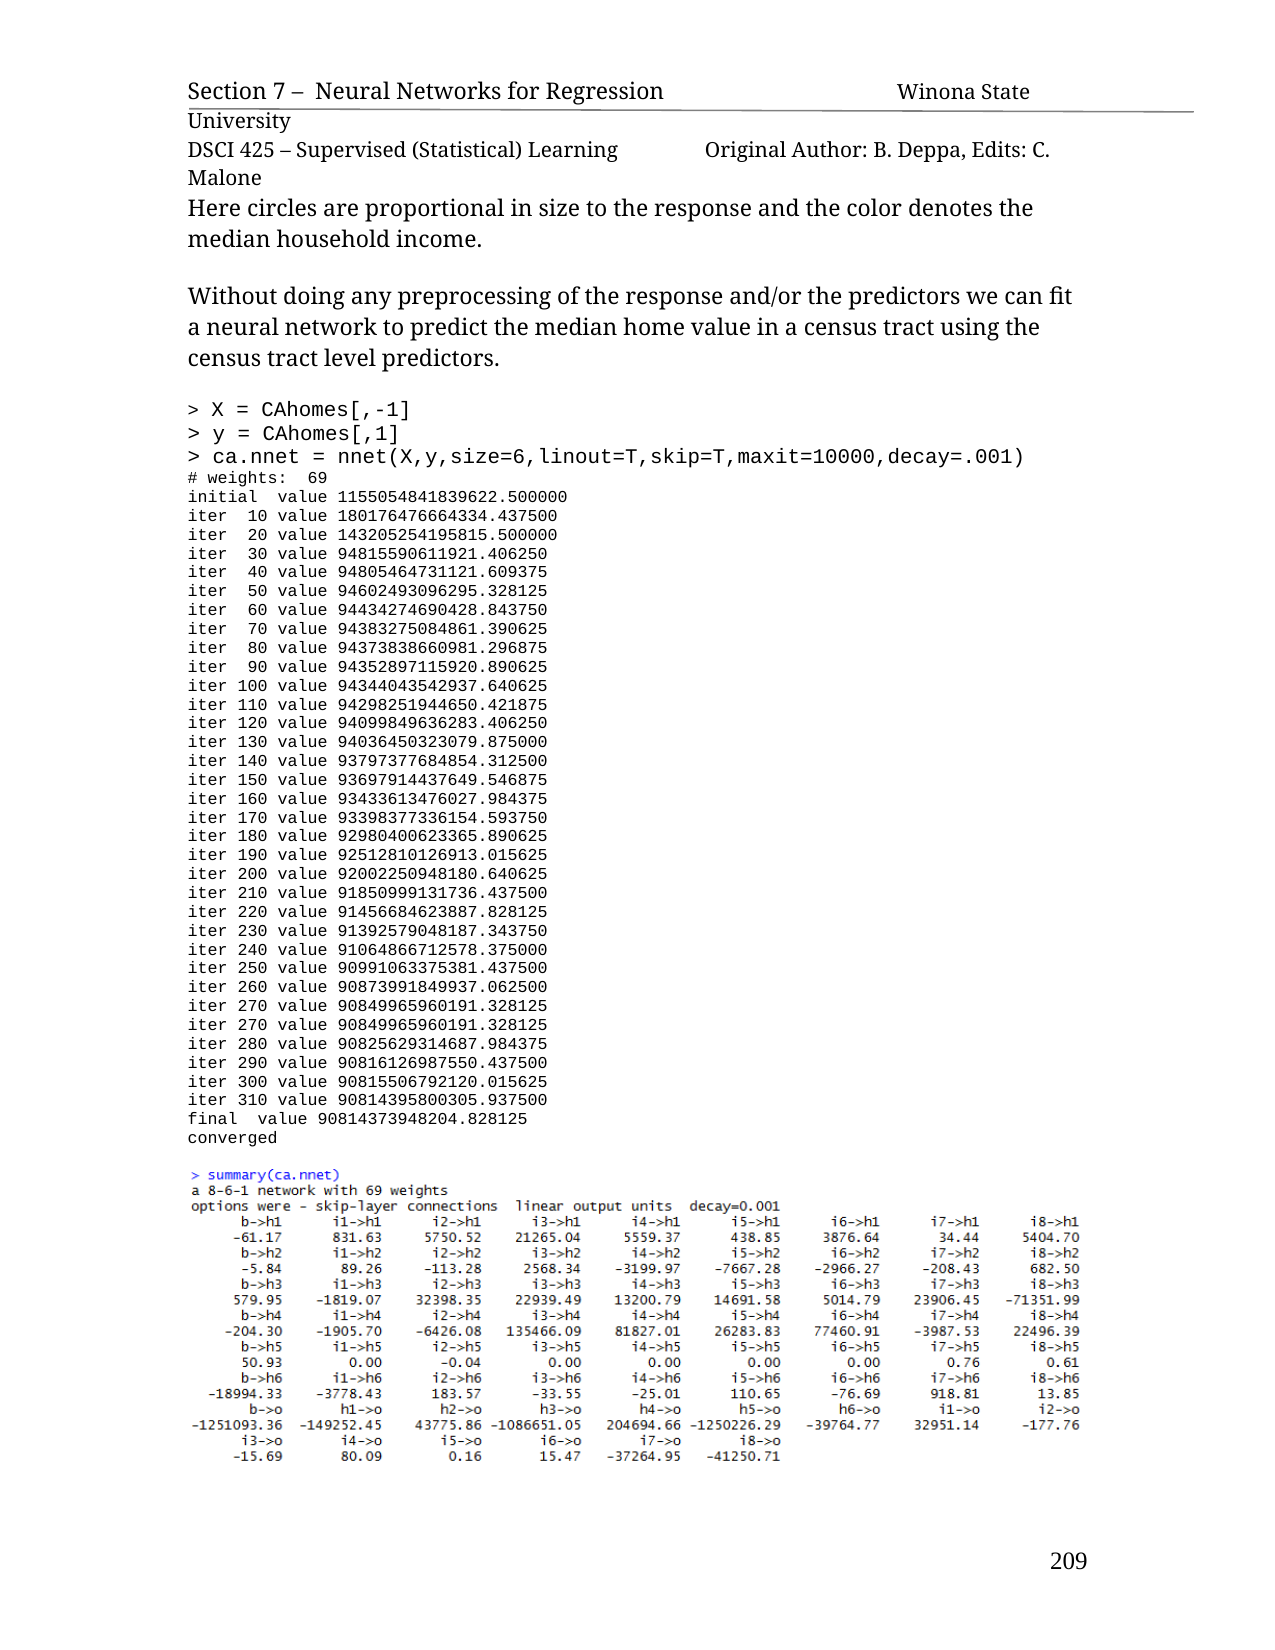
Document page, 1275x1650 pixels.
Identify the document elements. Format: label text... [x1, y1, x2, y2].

text iter 240 value 91064866712578.375000 [187, 941, 1087, 960]
text iter 190 value 92512810126913.015625 [187, 847, 1087, 866]
text iter 310 value 90814395800305.937500 [187, 1092, 1087, 1111]
text iter 300 value 90815506792120.015625 [187, 1073, 1087, 1092]
text iter 40 value 94805464731121.609375 [187, 564, 1087, 583]
text > y = CAhomes[,1] [187, 422, 1087, 446]
text iter 80 value 94373838660981.296875 [187, 639, 1087, 658]
text iter 30 value 94815590611921.406250 [187, 545, 1087, 564]
text iter 200 value 92002250948180.640625 [187, 866, 1087, 884]
text iter 250 value 90991063375381.437500 [187, 960, 1087, 979]
text iter 100 value 94344043542937.640625 [187, 677, 1087, 696]
text iter 50 value 94602493096295.328125 [187, 583, 1087, 602]
text Here circles are proportional in size to the response and the color denotes the median household income. [187, 192, 1087, 254]
text final value 90814373948204.828125 [187, 1111, 1087, 1130]
text iter 20 value 143205254195815.500000 [187, 526, 1087, 545]
text iter 130 value 94036450323079.875000 [187, 734, 1087, 753]
text iter 170 value 93398377336154.593750 [187, 809, 1087, 828]
text Without doing any preprocessing of the response and/or the predictors we can fit a neural network to predict the median home value in a census tract using the census tract level predictors. [187, 279, 1087, 373]
text initial value 1155054841839622.500000 [187, 489, 1087, 507]
text iter 90 value 94352897115920.890625 [187, 658, 1087, 677]
text iter 140 value 93797377684854.312500 [187, 753, 1087, 771]
text # weights: 69 [187, 470, 1087, 489]
text iter 210 value 91850999131736.437500 [187, 884, 1087, 903]
text iter 60 value 94434274690428.843750 [187, 602, 1087, 621]
text > ca.nnet = nnet(X,y,size=6,linout=T,skip=T,maxit=10000,decay=.001) [187, 446, 1087, 470]
text iter 150 value 93697914437649.546875 [187, 771, 1087, 790]
text iter 160 value 93433613476027.984375 [187, 790, 1087, 809]
text converged [187, 1130, 1087, 1148]
text iter 10 value 180176476664334.437500 [187, 507, 1087, 526]
text iter 290 value 90816126987550.437500 [187, 1054, 1087, 1073]
text iter 180 value 92980400623365.890625 [187, 828, 1087, 847]
text > X = CAhomes[,-1] [187, 399, 1087, 422]
text iter 220 value 91456684623887.828125 [187, 903, 1087, 922]
picture [187, 1169, 1088, 1465]
text iter 120 value 94099849636283.406250 [187, 715, 1087, 734]
text iter 270 value 90849965960191.328125 [187, 998, 1087, 1017]
text iter 230 value 91392579048187.343750 [187, 922, 1087, 941]
text iter 280 value 90825629314687.984375 [187, 1035, 1087, 1054]
text iter 110 value 94298251944650.421875 [187, 696, 1087, 715]
text iter 270 value 90849965960191.328125 [187, 1017, 1087, 1035]
text iter 260 value 90873991849937.062500 [187, 979, 1087, 998]
text iter 70 value 94383275084861.390625 [187, 621, 1087, 639]
